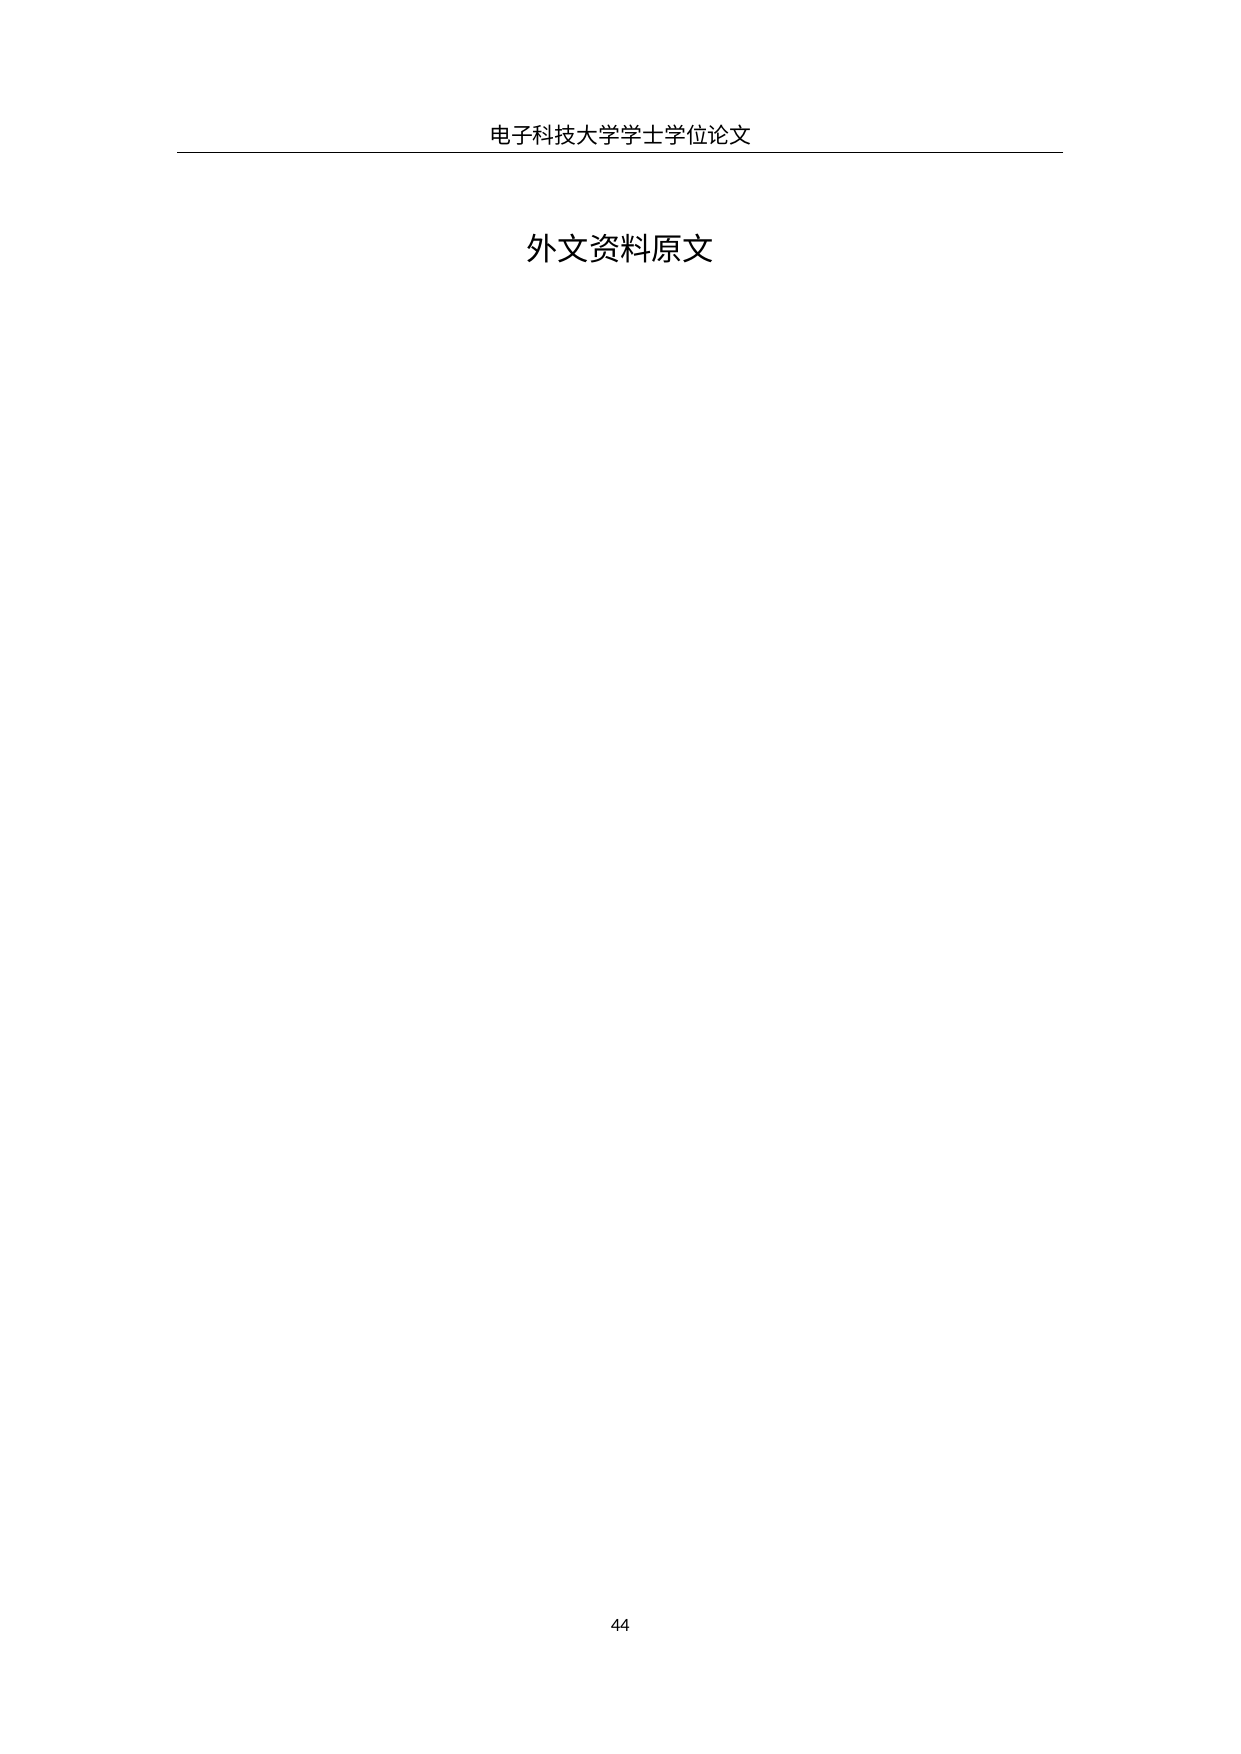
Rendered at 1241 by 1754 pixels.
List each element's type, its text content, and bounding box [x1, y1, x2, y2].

text 外文资料原文 [177, 227, 1063, 269]
